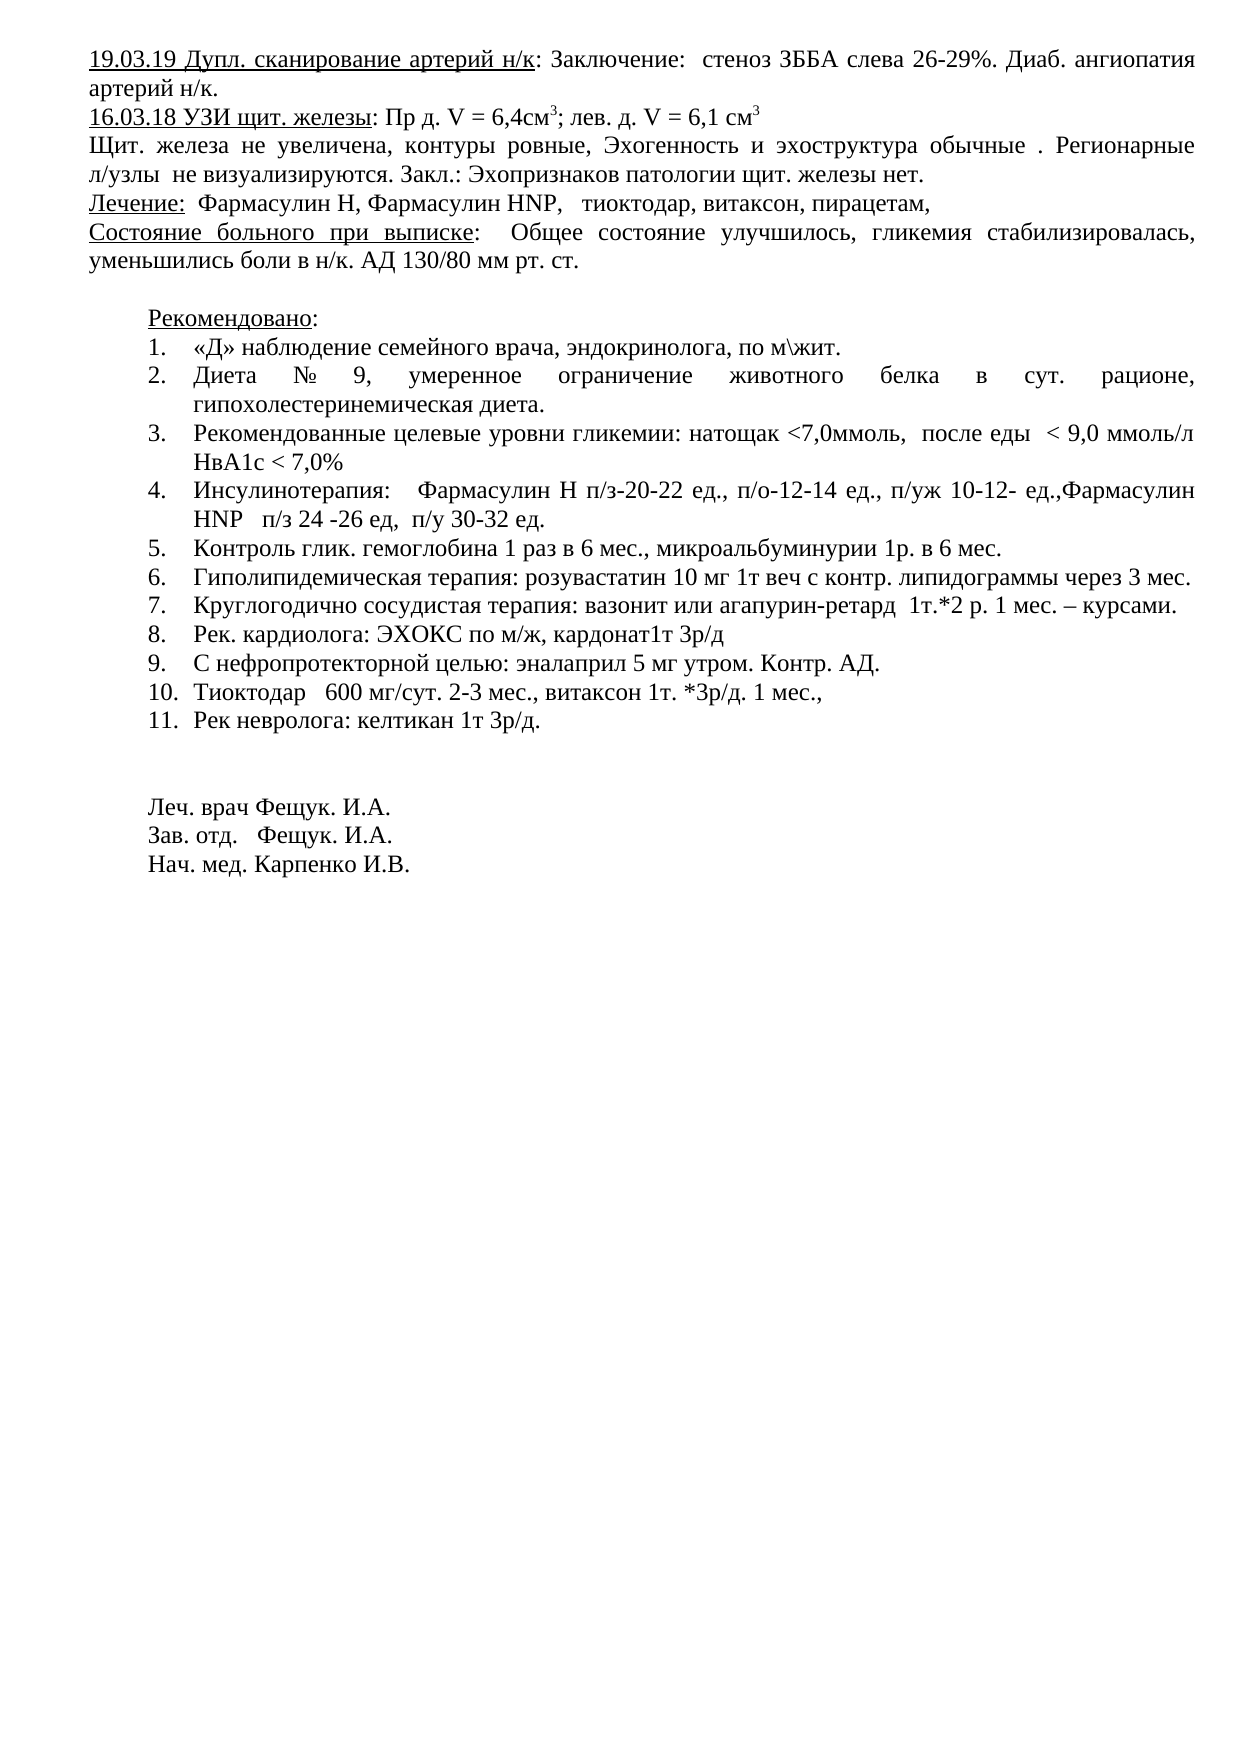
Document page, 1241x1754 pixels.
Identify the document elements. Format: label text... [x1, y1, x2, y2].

text Нач. мед. Карпенко И.В. [148, 849, 1196, 878]
text Лечение: Фармасулин Н, Фармасулин НNP, тиоктодар, витаксон, пирацетам, [89, 188, 1196, 217]
text Состояние больного при выписке: Общее состояние улучшилось, гликемия стабилизировалась, уменьшились боли в н/к. АД 130/80 мм рт. ст. [89, 217, 1196, 274]
list Рек. кардиолога: ЭХОКС по м/ж, кардонат1т 3р/д [148, 619, 1196, 648]
list Круглогодично сосудистая терапия: вазонит или агапурин-ретард 1т.*2 р. 1 мес. – курсами. [148, 591, 1196, 619]
text Рекомендовано: [148, 303, 1196, 332]
list Диета № 9, умеренное ограничение животного белка в сут. рационе, гипохолестеринемическая диета. [148, 361, 1196, 418]
text Леч. врач [148, 792, 1196, 821]
list Контроль глик. гемоглобина 1 раз в 6 мес., 1р. в 6 мес. [148, 533, 1196, 562]
text 19.03.19 Дупл. сканирование артерий н/к: Заключение: стеноз ЗББА слева 26-29%. Диаб. ангиопатия артерий н/к. [89, 44, 1196, 102]
list 600 мг/сут. 2-3 мес., витаксон 1т. *3р/д. 1 мес., [148, 677, 1196, 706]
list Инсулинотерапия: Фармасулин Н п/з-20-22 ед., п/о-12-14 ед., п/уж 10-12- ед.,Фармасулин НNP п/з 24 -26 ед, п/у 30-32 ед. [148, 476, 1196, 533]
list Рек невролога: келтикан 1т 3р/д. [148, 706, 1196, 734]
list «Д» наблюдение семейного врача, эндокринолога, по м\жит. [148, 332, 1196, 361]
text 16.03.18 УЗИ щит. железы: Пр д. V = 6,4см3; лев. д. V = 6,1 см3 [89, 102, 1196, 131]
list эналаприл 5 мг утром. Контр. АД. [148, 648, 1196, 677]
text Щит. железа не увеличена, контуры ровные, Эхогенность и эхоструктура обычные . Регионарные л/узлы не визуализируются. Закл.: Эхопризнаков патологии щит. железы нет. [89, 131, 1196, 188]
list Рекомендованные целевые уровни гликемии: натощак <7,0ммоль, после еды < 9,0 ммоль/л НвА1с < 7,0% [148, 418, 1196, 476]
list Гиполипидемическая терапия: розувастатин 10 мг 1т веч с контр. липидограммы через 3 мес. [148, 562, 1196, 591]
